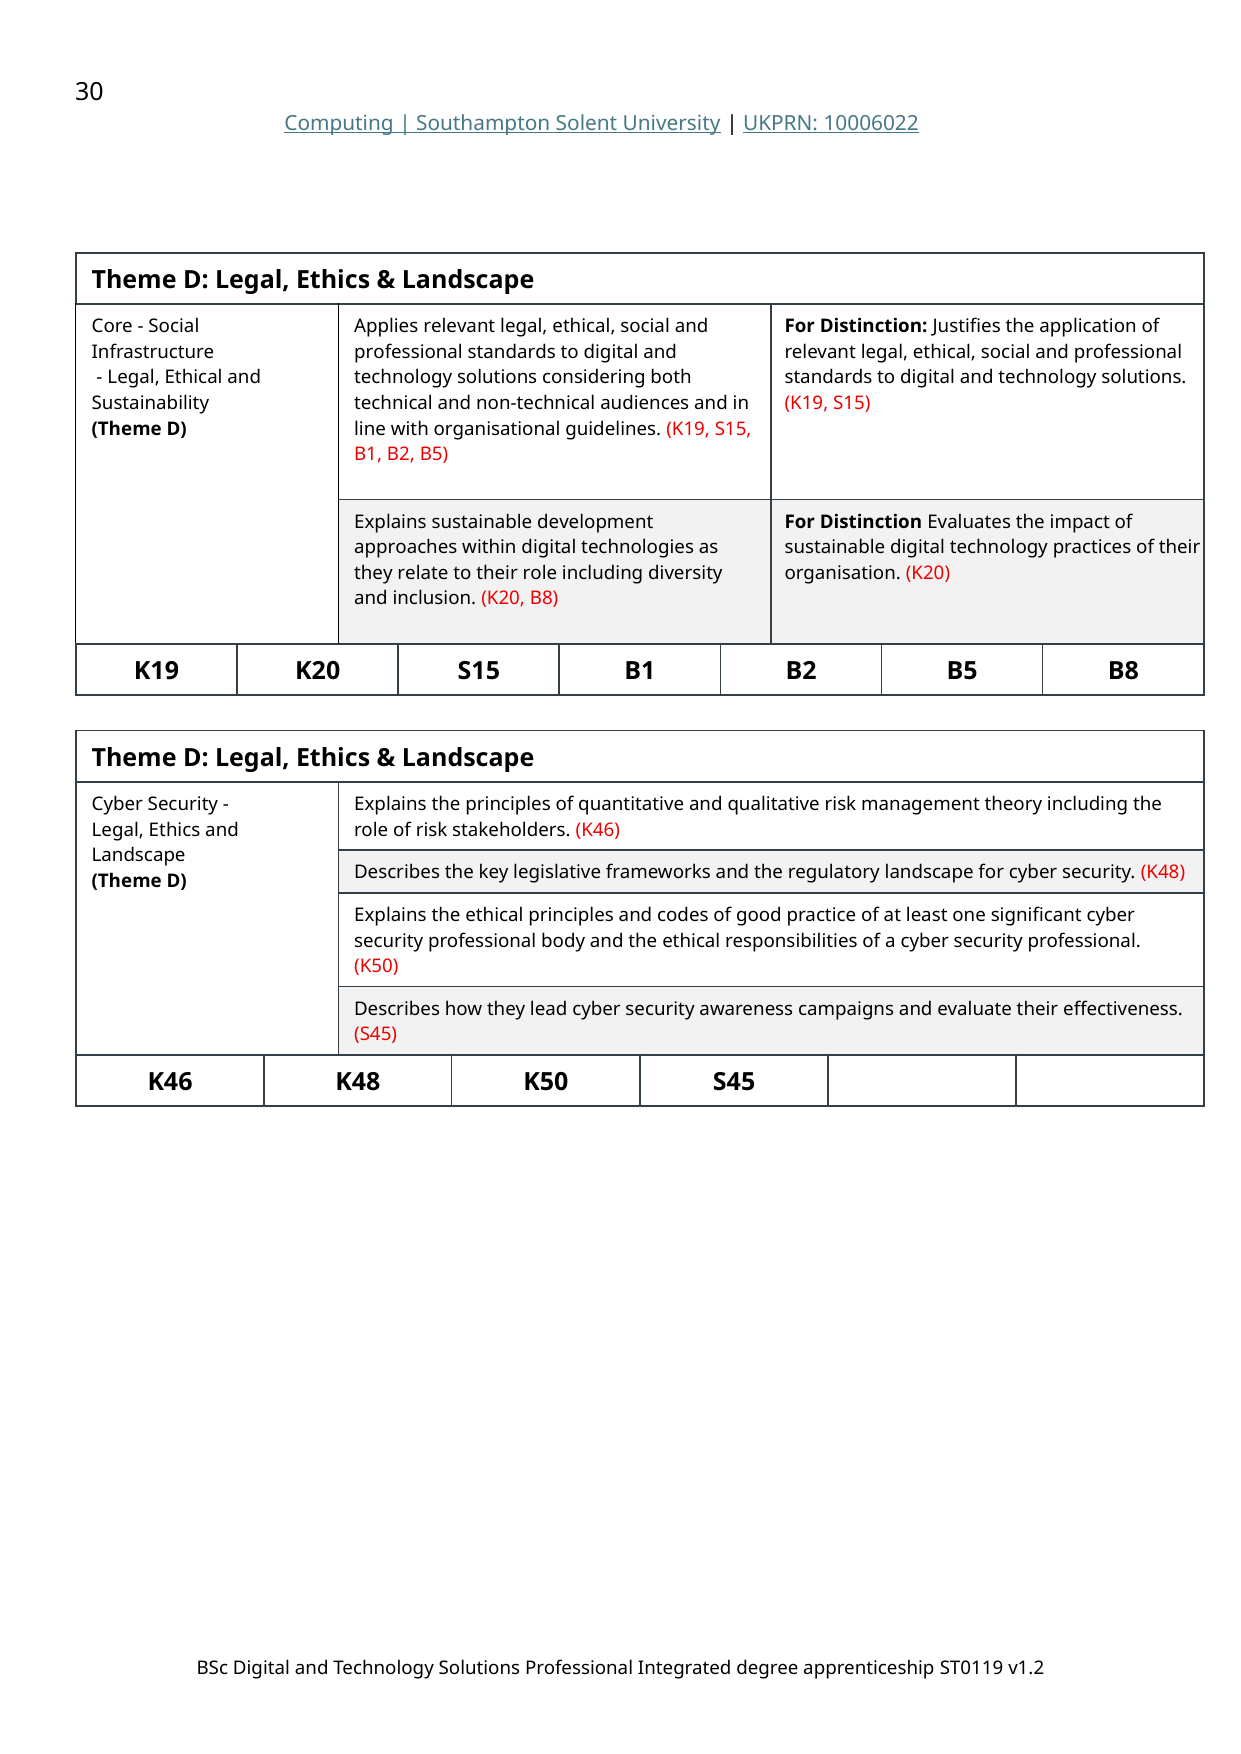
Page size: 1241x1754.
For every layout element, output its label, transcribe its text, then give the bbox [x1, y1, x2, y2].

table_cell K20 [238, 645, 397, 694]
table_cell K46 [77, 1056, 263, 1105]
table_cell Describes the key legislative frameworks and the regulatory landscape for cyber security. (K48) [339, 851, 1203, 892]
table_header Theme D: Legal, Ethics & Landscape [77, 731, 1203, 781]
table_header Theme D: Legal, Ethics & Landscape [77, 254, 1203, 303]
table_cell K48 [265, 1056, 451, 1105]
table_cell Applies relevant legal, ethical, social and professional standards to digital and technology solutions considering both technical and non-technical audiences and in line with organisational guidelines. (K19, S15, B1, B2, B5) [339, 305, 770, 499]
table_cell B1 [560, 645, 720, 694]
table_cell B8 [1043, 645, 1203, 694]
table_cell For Distinction Evaluates the impact of sustainable digital technology practices of their organisation. (K20) [772, 500, 1203, 643]
table_cell [829, 1056, 1015, 1105]
table_cell B2 [721, 645, 881, 694]
table_cell Cyber Security - Legal, Ethics and Landscape (Theme D) [77, 783, 338, 1054]
table_cell S45 [641, 1056, 827, 1105]
table_cell B5 [882, 645, 1042, 694]
table_cell Explains the ethical principles and codes of good practice of at least one significant cyber security professional body and the ethical responsibilities of a cyber security professional. (K50) [339, 894, 1203, 986]
table_cell For Distinction: Justifies the application of relevant legal, ethical, social and professional standards to digital and technology solutions. (K19, S15) [772, 305, 1203, 499]
table_cell Explains sustainable development approaches within digital technologies as they relate to their role including diversity and inclusion. (K20, B8) [339, 500, 770, 643]
table_cell K50 [452, 1056, 639, 1105]
table_cell S15 [399, 645, 558, 694]
table_cell K19 [77, 645, 236, 694]
table_cell Describes how they lead cyber security awareness campaigns and evaluate their effectiveness. (S45) [339, 987, 1203, 1054]
table_cell [1017, 1056, 1203, 1105]
table_cell Core - Social Infrastructure - Legal, Ethical and Sustainability (Theme D) [76, 305, 338, 643]
table_cell Explains the principles of quantitative and qualitative risk management theory including the role of risk stakeholders. (K46) [339, 783, 1203, 849]
